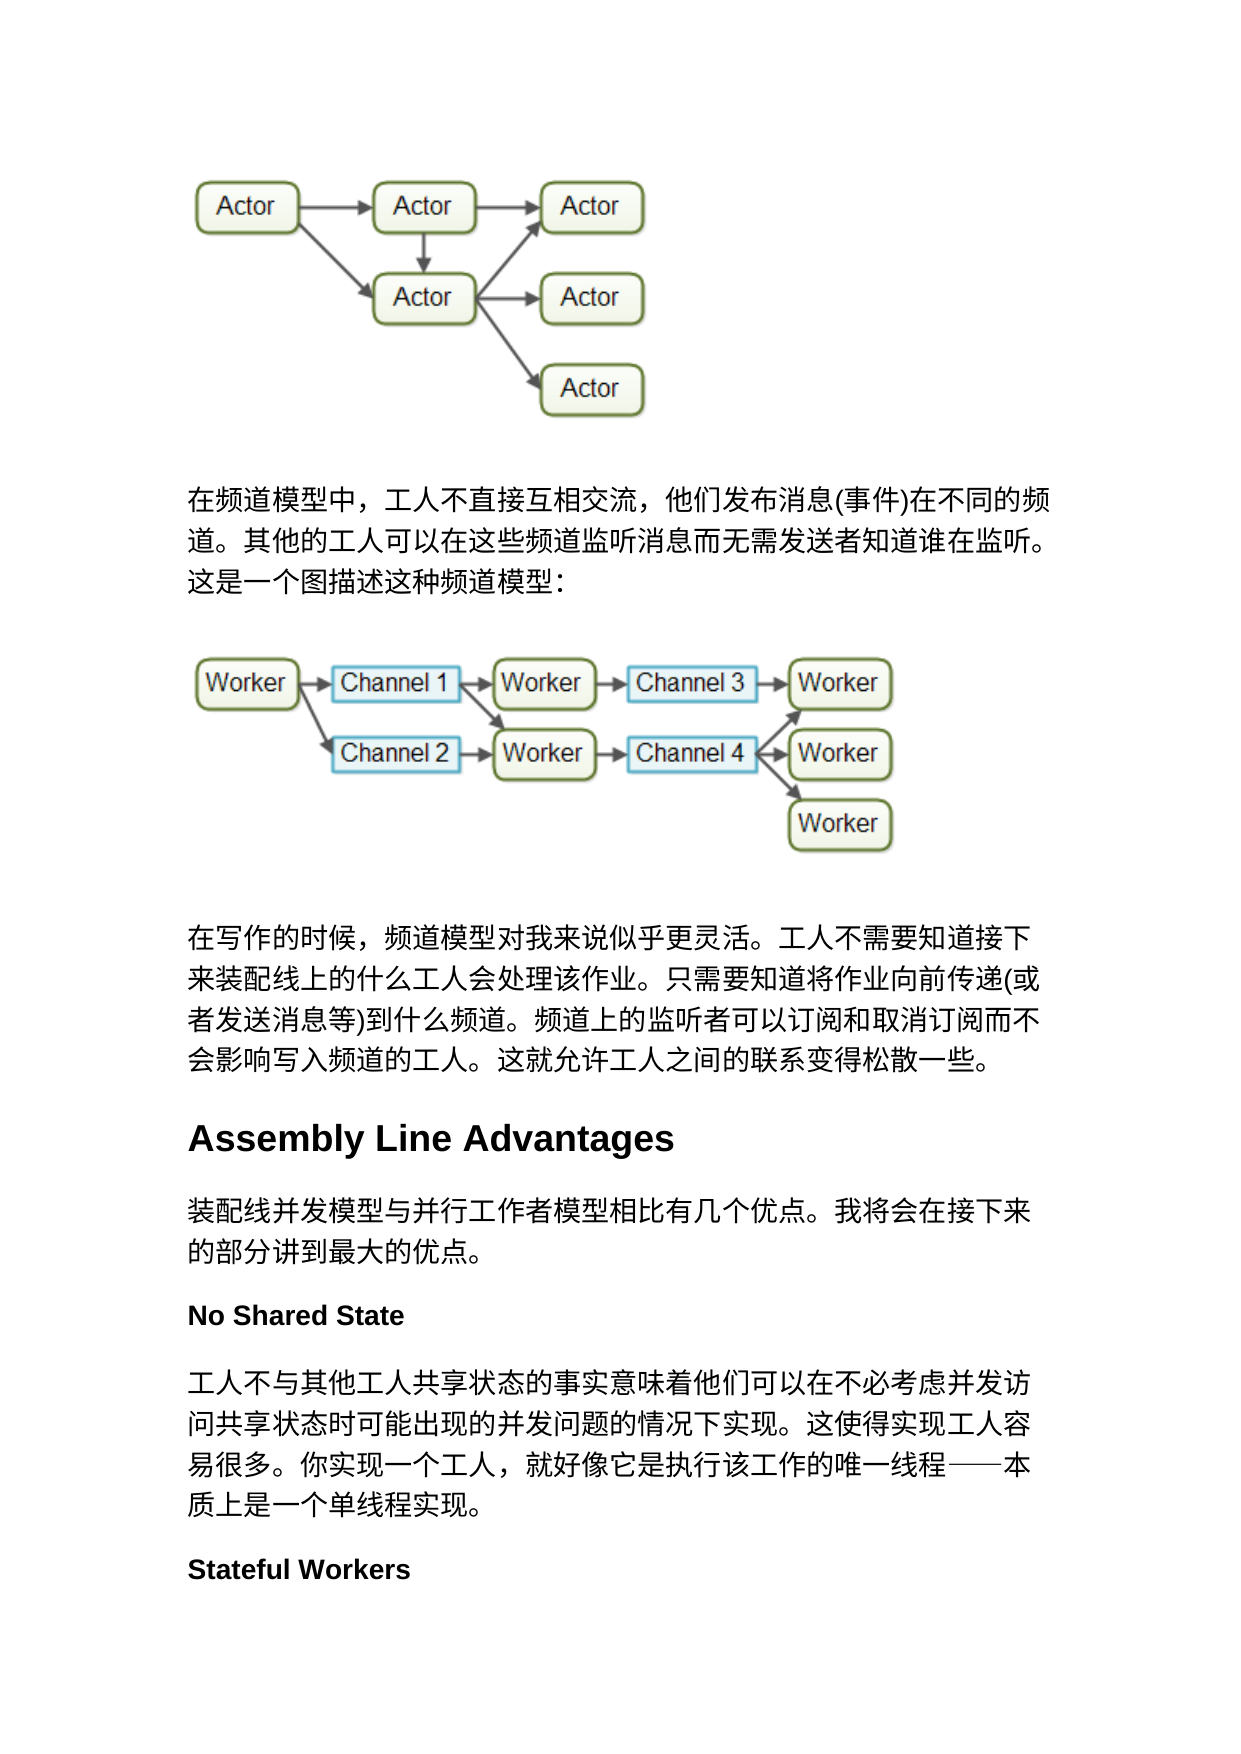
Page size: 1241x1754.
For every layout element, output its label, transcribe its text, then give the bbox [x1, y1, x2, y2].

picture [187, 629, 903, 887]
text 工人不与其他工人共享状态的事实意味着他们可以在不必考虑并发访问共享状态时可能出现的并发问题的情况下实现。这使得实现工人容易很多。你实现一个工人，就好像它是执行该工作的唯一线程——本质上是一个单线程实现。 [187, 1361, 1053, 1524]
text 在写作的时候，频道模型对我来说似乎更灵活。工人不需要知道接下来装配线上的什么工人会处理该作业。只需要知道将作业向前传递(或者发送消息等)到什么频道。频道上的监听者可以订阅和取消订阅而不会影响写入频道的工人。这就允许工人之间的联系变得松散一些。 [187, 916, 1053, 1079]
text 装配线并发模型与并行工作者模型相比有几个优点。我将会在接下来的部分讲到最大的优点。 [187, 1189, 1053, 1270]
text No Shared State [187, 1299, 1053, 1332]
picture [187, 150, 658, 449]
text Stateful Workers [187, 1553, 1053, 1585]
text Assembly Line Advantages [187, 1116, 1053, 1159]
text 在频道模型中，工人不直接互相交流，他们发布消息(事件)在不同的频道。其他的工人可以在这些频道监听消息而无需发送者知道谁在监听。这是一个图描述这种频道模型： [187, 478, 1053, 600]
